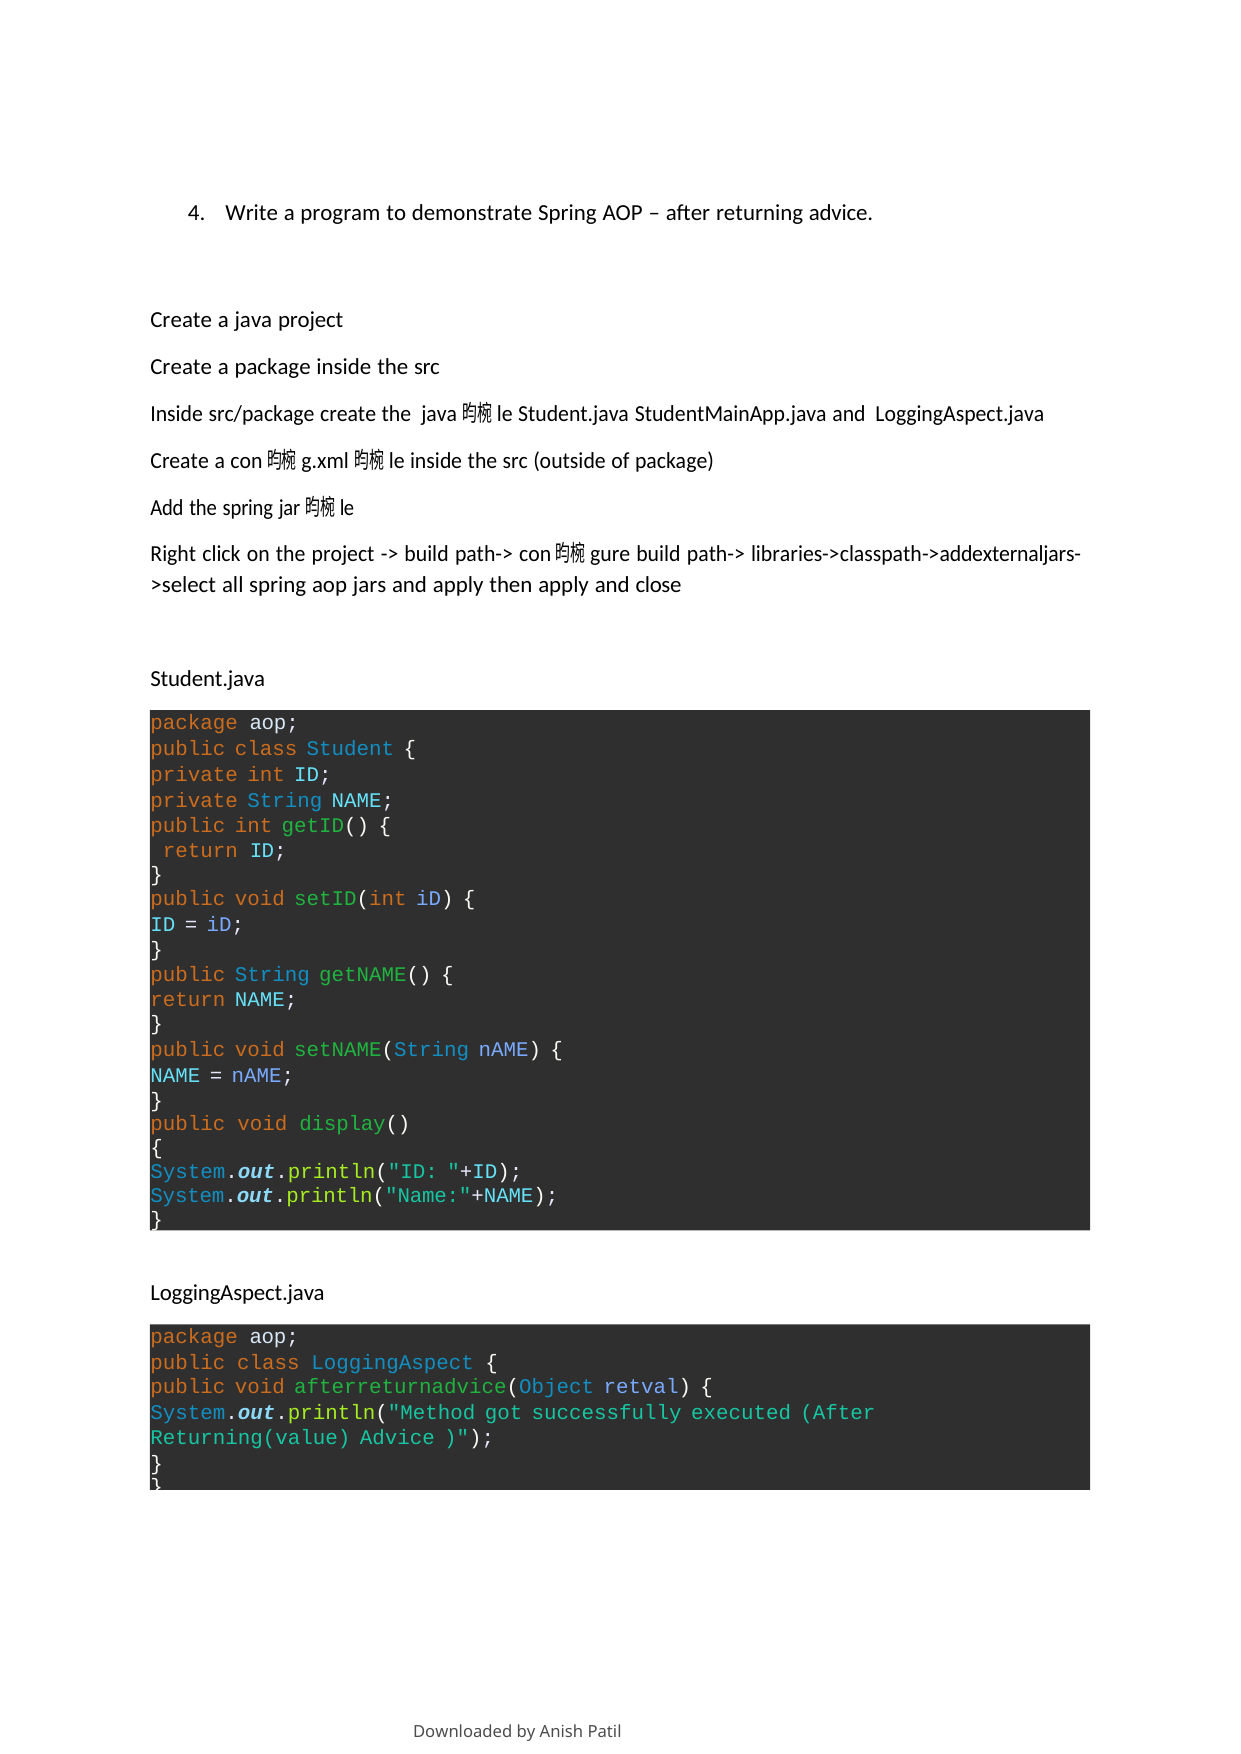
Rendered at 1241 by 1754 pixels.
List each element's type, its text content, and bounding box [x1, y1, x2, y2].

text >select all spring aop jars and apply then apply and close [150, 570, 1093, 598]
text Create a java project [150, 305, 1093, 333]
text Right click on the project -> build path-> con昀椀gure build path-> libraries->classpath->addexternaljars- [150, 539, 1093, 568]
text Inside src/package create the java 昀椀le Student.java StudentMainApp.java and LoggingAspect.java Create a con昀椀g.xml 昀椀le inside the src (outside of package) [150, 399, 1093, 474]
text Student.java [150, 664, 1093, 692]
text Create a package inside the src [150, 352, 1093, 380]
list Write a program to demonstrate Spring AOP – after returning advice. [188, 198, 1093, 226]
text LoggingAspect.java [150, 1278, 1093, 1306]
text Add the spring jar 昀椀le [150, 493, 1093, 521]
